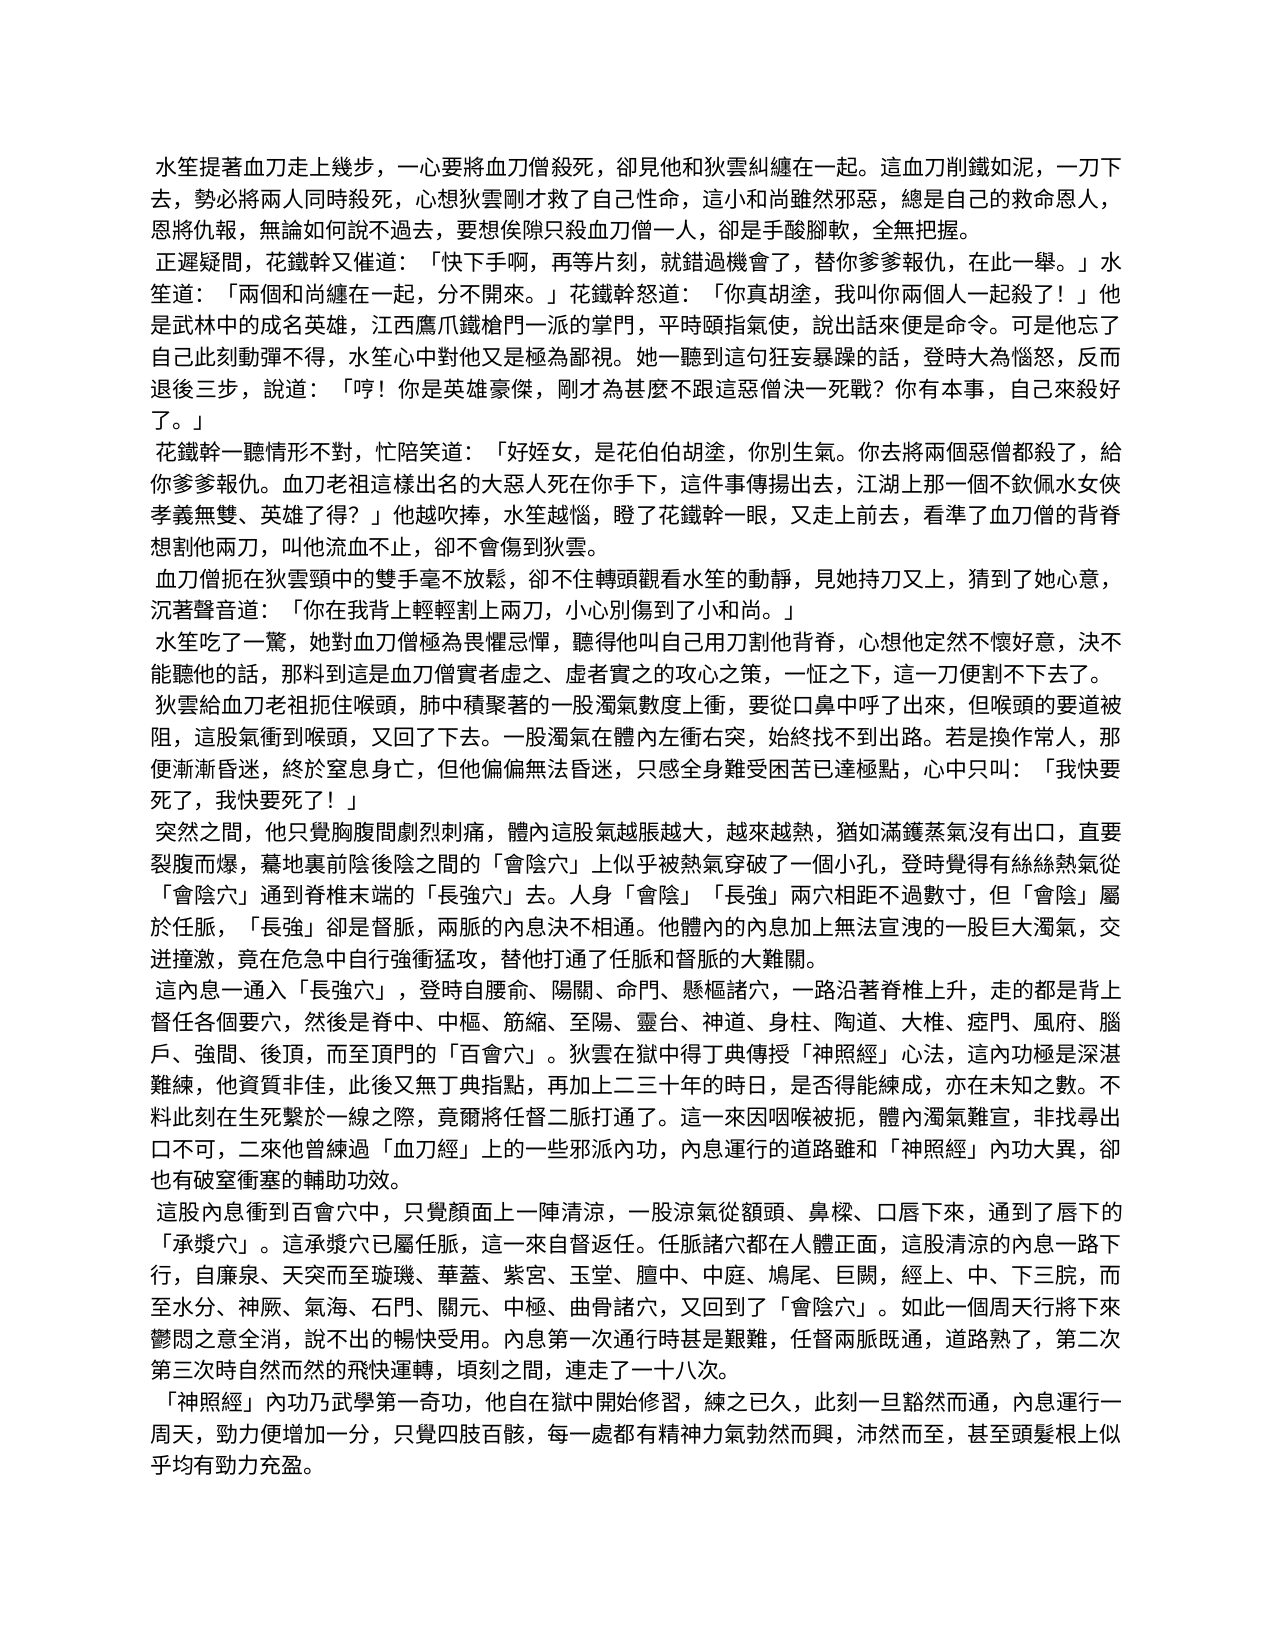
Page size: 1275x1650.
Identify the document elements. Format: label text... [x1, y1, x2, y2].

text 這股內息衝到百會穴中，只覺顏面上一陣清涼，一股涼氣從額頭、鼻樑、口唇下來，通到了唇下的「承漿穴」。這承漿穴已屬任脈，這一來自督返任。任脈諸穴都在人體正面，這股清涼的內息一路下行，自廉泉、天突而至璇璣、華蓋、紫宮、玉堂、膻中、中庭、鳩尾、巨闕，經上、中、下三脘，而至水分、神厥、氣海、石門、關元、中極、曲骨諸穴，又回到了「會陰穴」。如此一個周天行將下來，鬱悶之意全消，說不出的暢快受用。內息第一次通行時甚是艱難，任督兩脈既通，道路熟了，第二次、第三次時自然而然的飛快運轉，頃刻之間，連走了一十八次。 [150, 1195, 1125, 1385]
text 「神照經」內功乃武學第一奇功，他自在獄中開始修習，練之已久，此刻一旦豁然而通，內息運行一周天，勁力便增加一分，只覺四肢百骸，每一處都有精神力氣勃然而興，沛然而至，甚至頭髮根上似乎均有勁力充盈。 [150, 1385, 1125, 1480]
text 水笙吃了一驚，她對血刀僧極為畏懼忌憚，聽得他叫自己用刀割他背脊，心想他定然不懷好意，決不能聽他的話，那料到這是血刀僧實者虛之、虛者實之的攻心之策，一怔之下，這一刀便割不下去了。 [150, 625, 1125, 688]
text 血刀僧扼在狄雲頸中的雙手毫不放鬆，卻不住轉頭觀看水笙的動靜，見她持刀又上，猜到了她心意，沉著聲音道：「你在我背上輕輕割上兩刀，小心別傷到了小和尚。」 [150, 562, 1125, 625]
text 水笙提著血刀走上幾步，一心要將血刀僧殺死，卻見他和狄雲糾纏在一起。這血刀削鐵如泥，一刀下去，勢必將兩人同時殺死，心想狄雲剛才救了自己性命，這小和尚雖然邪惡，總是自己的救命恩人，恩將仇報，無論如何說不過去，要想俟隙只殺血刀僧一人，卻是手酸腳軟，全無把握。 [150, 150, 1125, 245]
text 花鐵幹一聽情形不對，忙陪笑道：「好姪女，是花伯伯胡塗，你別生氣。你去將兩個惡僧都殺了，給你爹爹報仇。血刀老祖這樣出名的大惡人死在你手下，這件事傳揚出去，江湖上那一個不欽佩水女俠孝義無雙、英雄了得？」他越吹捧，水笙越惱，瞪了花鐵幹一眼，又走上前去，看準了血刀僧的背脊，想割他兩刀，叫他流血不止，卻不會傷到狄雲。 [150, 435, 1125, 562]
text 狄雲給血刀老祖扼住喉頭，肺中積聚著的一股濁氣數度上衝，要從口鼻中呼了出來，但喉頭的要道被阻，這股氣衝到喉頭，又回了下去。一股濁氣在體內左衝右突，始終找不到出路。若是換作常人，那便漸漸昏迷，終於窒息身亡，但他偏偏無法昏迷，只感全身難受困苦已達極點，心中只叫：「我快要死了，我快要死了！」 [150, 688, 1125, 815]
text 突然之間，他只覺胸腹間劇烈刺痛，體內這股氣越脹越大，越來越熱，猶如滿鑊蒸氣沒有出口，直要裂腹而爆，驀地裏前陰後陰之間的「會陰穴」上似乎被熱氣穿破了一個小孔，登時覺得有絲絲熱氣從「會陰穴」通到脊椎末端的「長強穴」去。人身「會陰」「長強」兩穴相距不過數寸，但「會陰」屬於任脈，「長強」卻是督脈，兩脈的內息決不相通。他體內的內息加上無法宣洩的一股巨大濁氣，交迸撞激，竟在危急中自行強衝猛攻，替他打通了任脈和督脈的大難關。 [150, 815, 1125, 973]
text 這內息一通入「長強穴」，登時自腰俞、陽關、命門、懸樞諸穴，一路沿著脊椎上升，走的都是背上督任各個要穴，然後是脊中、中樞、筋縮、至陽、靈台、神道、身柱、陶道、大椎、瘂門、風府、腦戶、強間、後頂，而至頂門的「百會穴」。狄雲在獄中得丁典傳授「神照經」心法，這內功極是深湛難練，他資質非佳，此後又無丁典指點，再加上二三十年的時日，是否得能練成，亦在未知之數。不料此刻在生死繫於一線之際，竟爾將任督二脈打通了。這一來因咽喉被扼，體內濁氣難宣，非找尋出口不可，二來他曾練過「血刀經」上的一些邪派內功，內息運行的道路雖和「神照經」內功大異，卻也有破窒衝塞的輔助功效。 [150, 973, 1125, 1195]
text 正遲疑間，花鐵幹又催道：「快下手啊，再等片刻，就錯過機會了，替你爹爹報仇，在此一舉。」水笙道：「兩個和尚纏在一起，分不開來。」花鐵幹怒道：「你真胡塗，我叫你兩個人一起殺了！」他是武林中的成名英雄，江西鷹爪鐵槍門一派的掌門，平時頤指氣使，說出話來便是命令。可是他忘了自己此刻動彈不得，水笙心中對他又是極為鄙視。她一聽到這句狂妄暴躁的話，登時大為惱怒，反而退後三步，說道：「哼！你是英雄豪傑，剛才為甚麼不跟這惡僧決一死戰？你有本事，自己來殺好了。」 [150, 245, 1125, 435]
